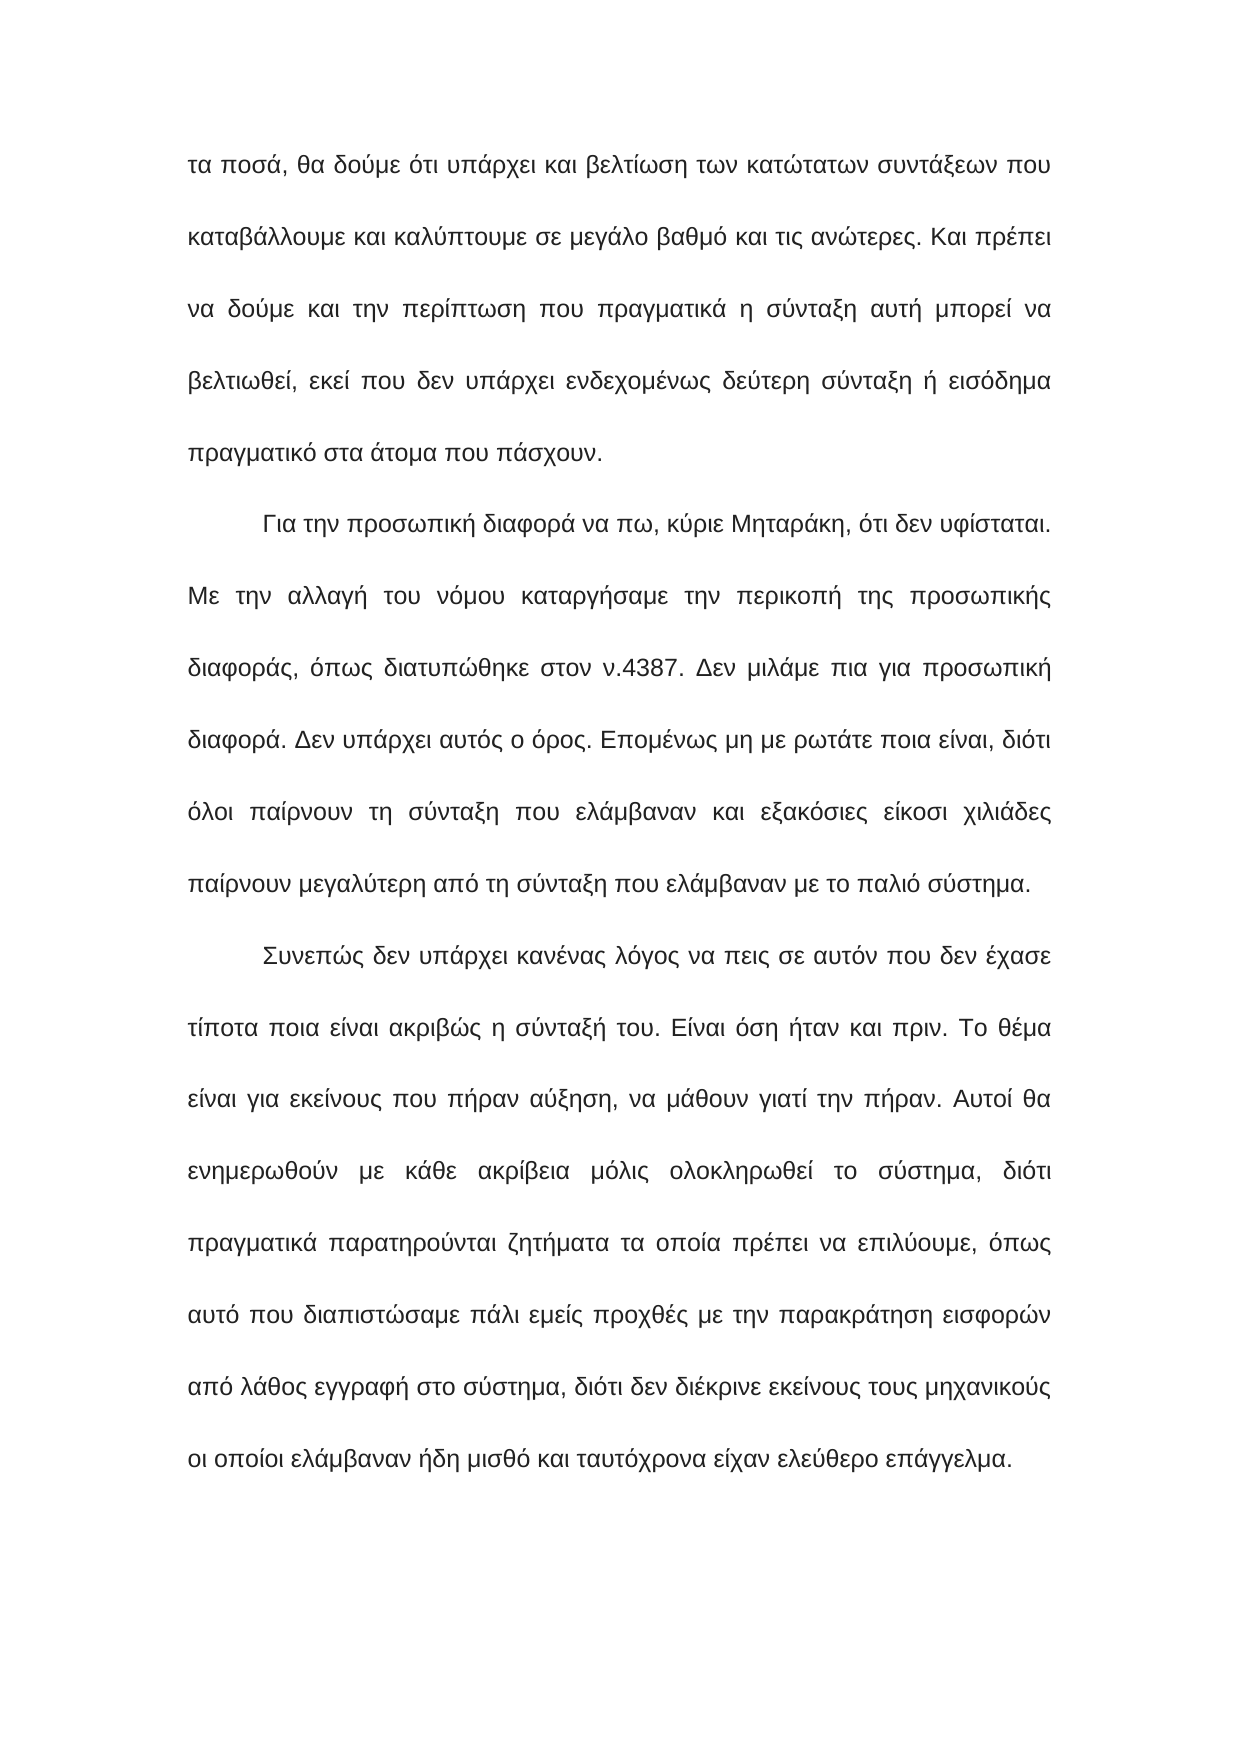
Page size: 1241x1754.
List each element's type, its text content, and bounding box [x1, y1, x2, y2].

text Συνεπώς δεν υπάρχει κανένας λόγος να πεις σε αυτόν που δεν έχασε τίποτα ποια είναι ακριβώς η σύνταξή του. Είναι όση ήταν και πριν. Το θέμα είναι για εκείνους που πήραν αύξηση, να μάθουν γιατί την πήραν. Αυτοί θα ενημερωθούν με κάθε ακρίβεια μόλις ολοκληρωθεί το σύστημα, διότι πραγματικά παρατηρούνται ζητήματα τα οποία πρέπει να επιλύουμε, όπως αυτό που διαπιστώσαμε πάλι εμείς προχθές με την παρακράτηση εισφορών από λάθος εγγραφή στο σύστημα, διότι δεν διέκρινε εκείνους τους μηχανικούς οι οποίοι ελάμβαναν ήδη μισθό και ταυτόχρονα είχαν ελεύθερο επάγγελμα. [187, 941, 1053, 1472]
text Για την προσωπική διαφορά να πω, κύριε Μηταράκη, ότι δεν υφίσταται. Με την αλλαγή του νόμου καταργήσαμε την περικοπή της προσωπικής διαφοράς, όπως διατυπώθηκε στον ν.4387. Δεν μιλάμε πια για προσωπική διαφορά. Δεν υπάρχει αυτός ο όρος. Επομένως μη με ρωτάτε ποια είναι, διότι όλοι παίρνουν τη σύνταξη που ελάμβαναν και εξακόσιες είκοσι χιλιάδες παίρνουν μεγαλύτερη από τη σύνταξη που ελάμβαναν με το παλιό σύστημα. [187, 509, 1053, 897]
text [187, 150, 1053, 466]
